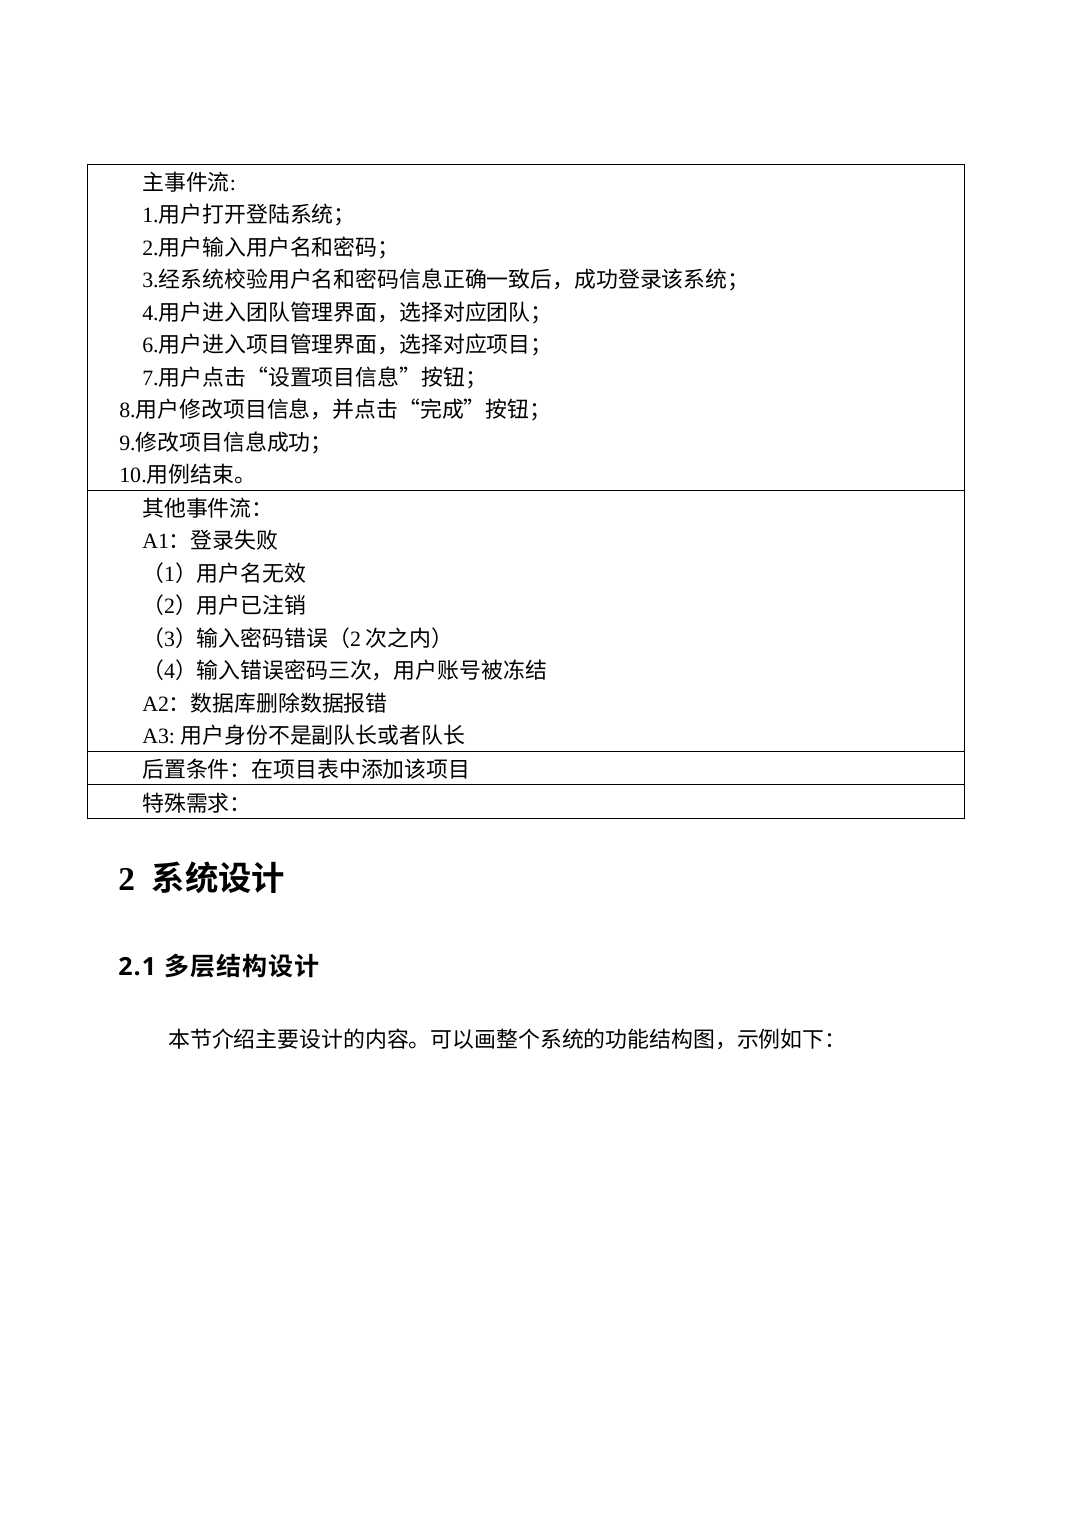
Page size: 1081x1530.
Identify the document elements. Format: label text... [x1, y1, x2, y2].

text 本节介绍主要设计的内容。可以画整个系统的功能结构图，示例如下： [118, 1022, 933, 1054]
table_cell 其他事件流： A1：登录失败 （1）用户名无效 （2）用户已注销 （3）输入密码错误（2次之内） （4）输入错误密码三次，用户账号被冻结 A2：数据库删除数据报错 A3: 用户身份不是副队长或者队长 [88, 491, 964, 751]
table_cell 特殊需求： [88, 785, 964, 818]
table_cell 后置条件：在项目表中添加该项目 [88, 752, 964, 784]
subtitle 2.1 多层结构设计 [118, 932, 933, 997]
subtitle 2 系统设计 [118, 843, 933, 908]
table_cell 主事件流: 1.用户打开登陆系统； 2.用户输入用户名和密码； 3.经系统校验用户名和密码信息正确一致后，成功登录该系统； 4.用户进入团队管理界面，选择对应团队； 6.用户进入项目管理界面，选择对应项目； 7.用户点击“设置项目信息”按钮； 8.用户修改项目信息，并点击“完成”按钮； 9.修改项目信息成功； 10.用例结束。 [88, 165, 964, 489]
